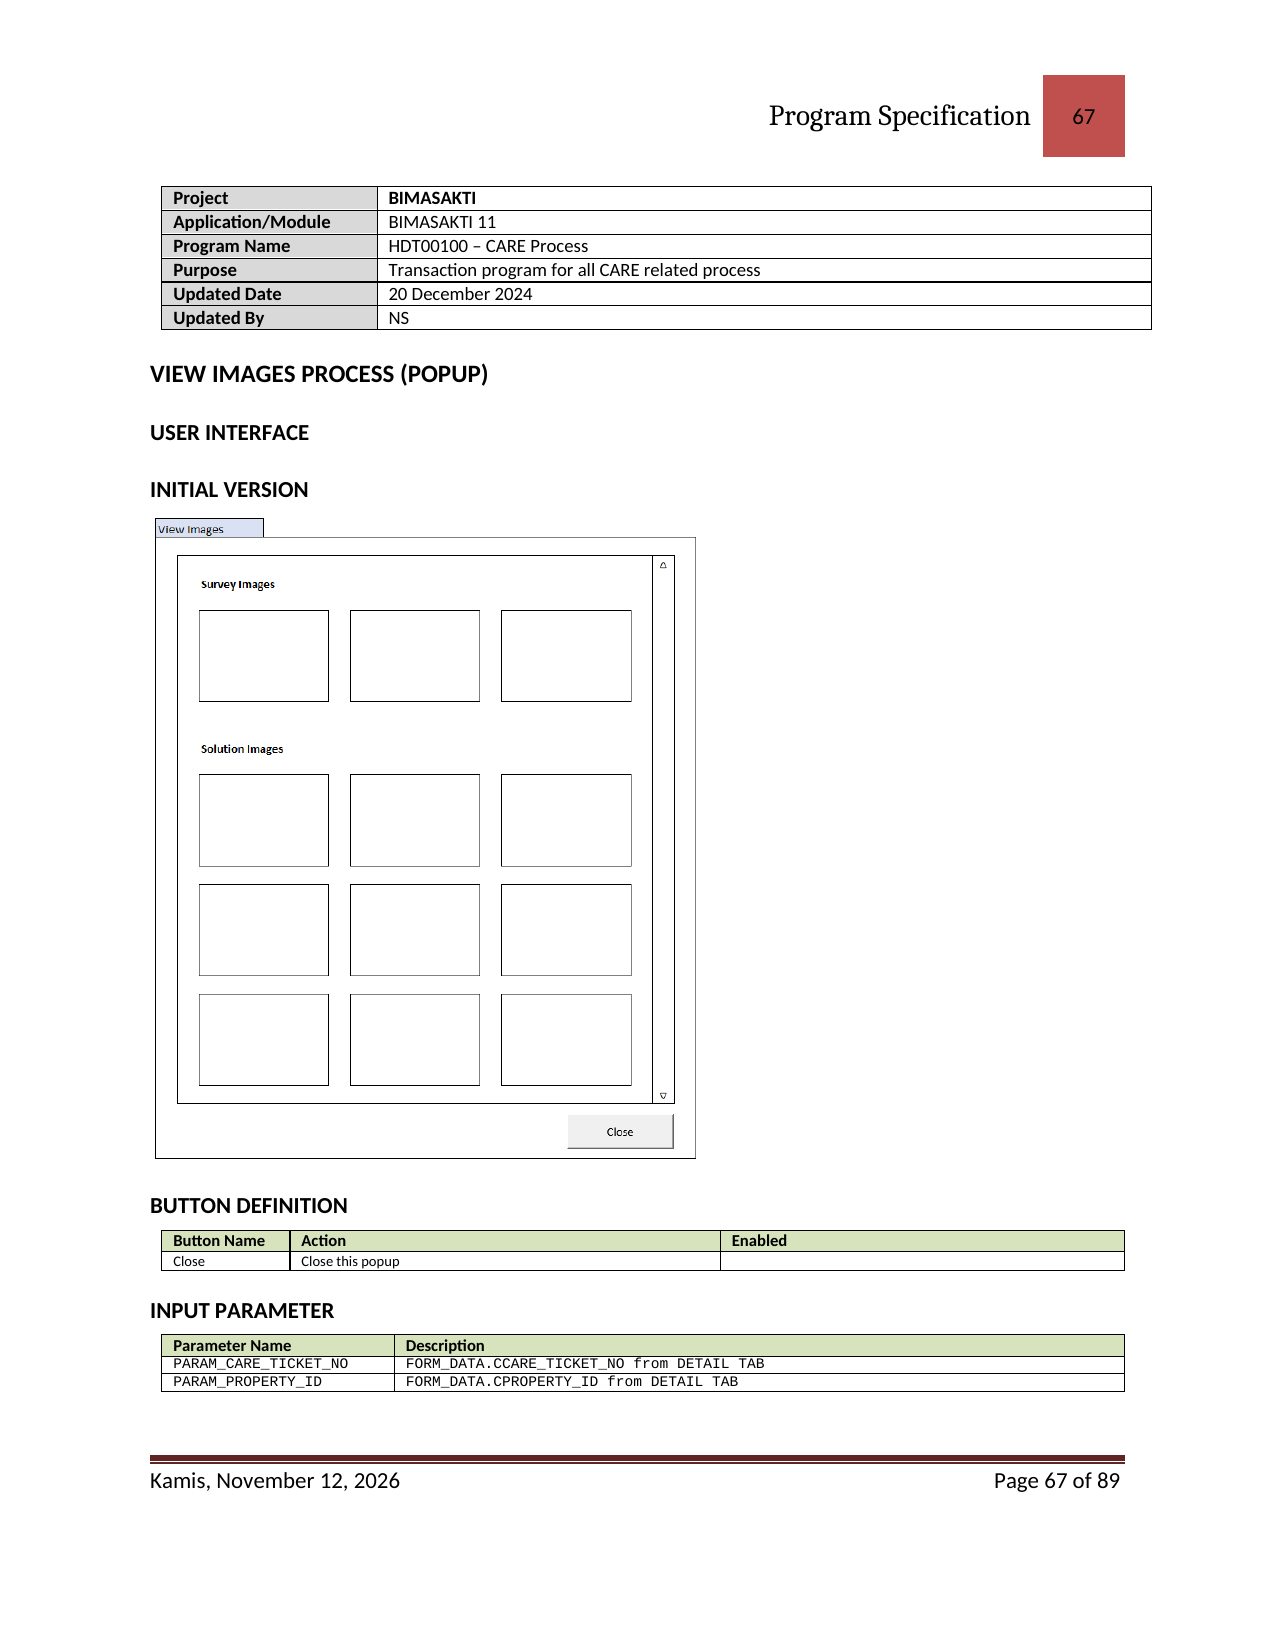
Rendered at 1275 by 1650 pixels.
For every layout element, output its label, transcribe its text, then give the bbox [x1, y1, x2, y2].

subtitle USER INTERFACE [150, 418, 1125, 446]
picture [150, 513, 700, 1162]
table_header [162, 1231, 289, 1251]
subtitle VIEW IMAGES PROCESS (POPUP) [150, 358, 1125, 389]
subtitle INPUT PARAMETER [150, 1296, 1125, 1324]
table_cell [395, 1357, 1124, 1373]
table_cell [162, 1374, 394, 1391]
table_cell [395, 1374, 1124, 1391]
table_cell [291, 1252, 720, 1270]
subtitle BUTTON DEFINITION [150, 1191, 1125, 1219]
subtitle INITIAL VERSION [150, 476, 1125, 503]
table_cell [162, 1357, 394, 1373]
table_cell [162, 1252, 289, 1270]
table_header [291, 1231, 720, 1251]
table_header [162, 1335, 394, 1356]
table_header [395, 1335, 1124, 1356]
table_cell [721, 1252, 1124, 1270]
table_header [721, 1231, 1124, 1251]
